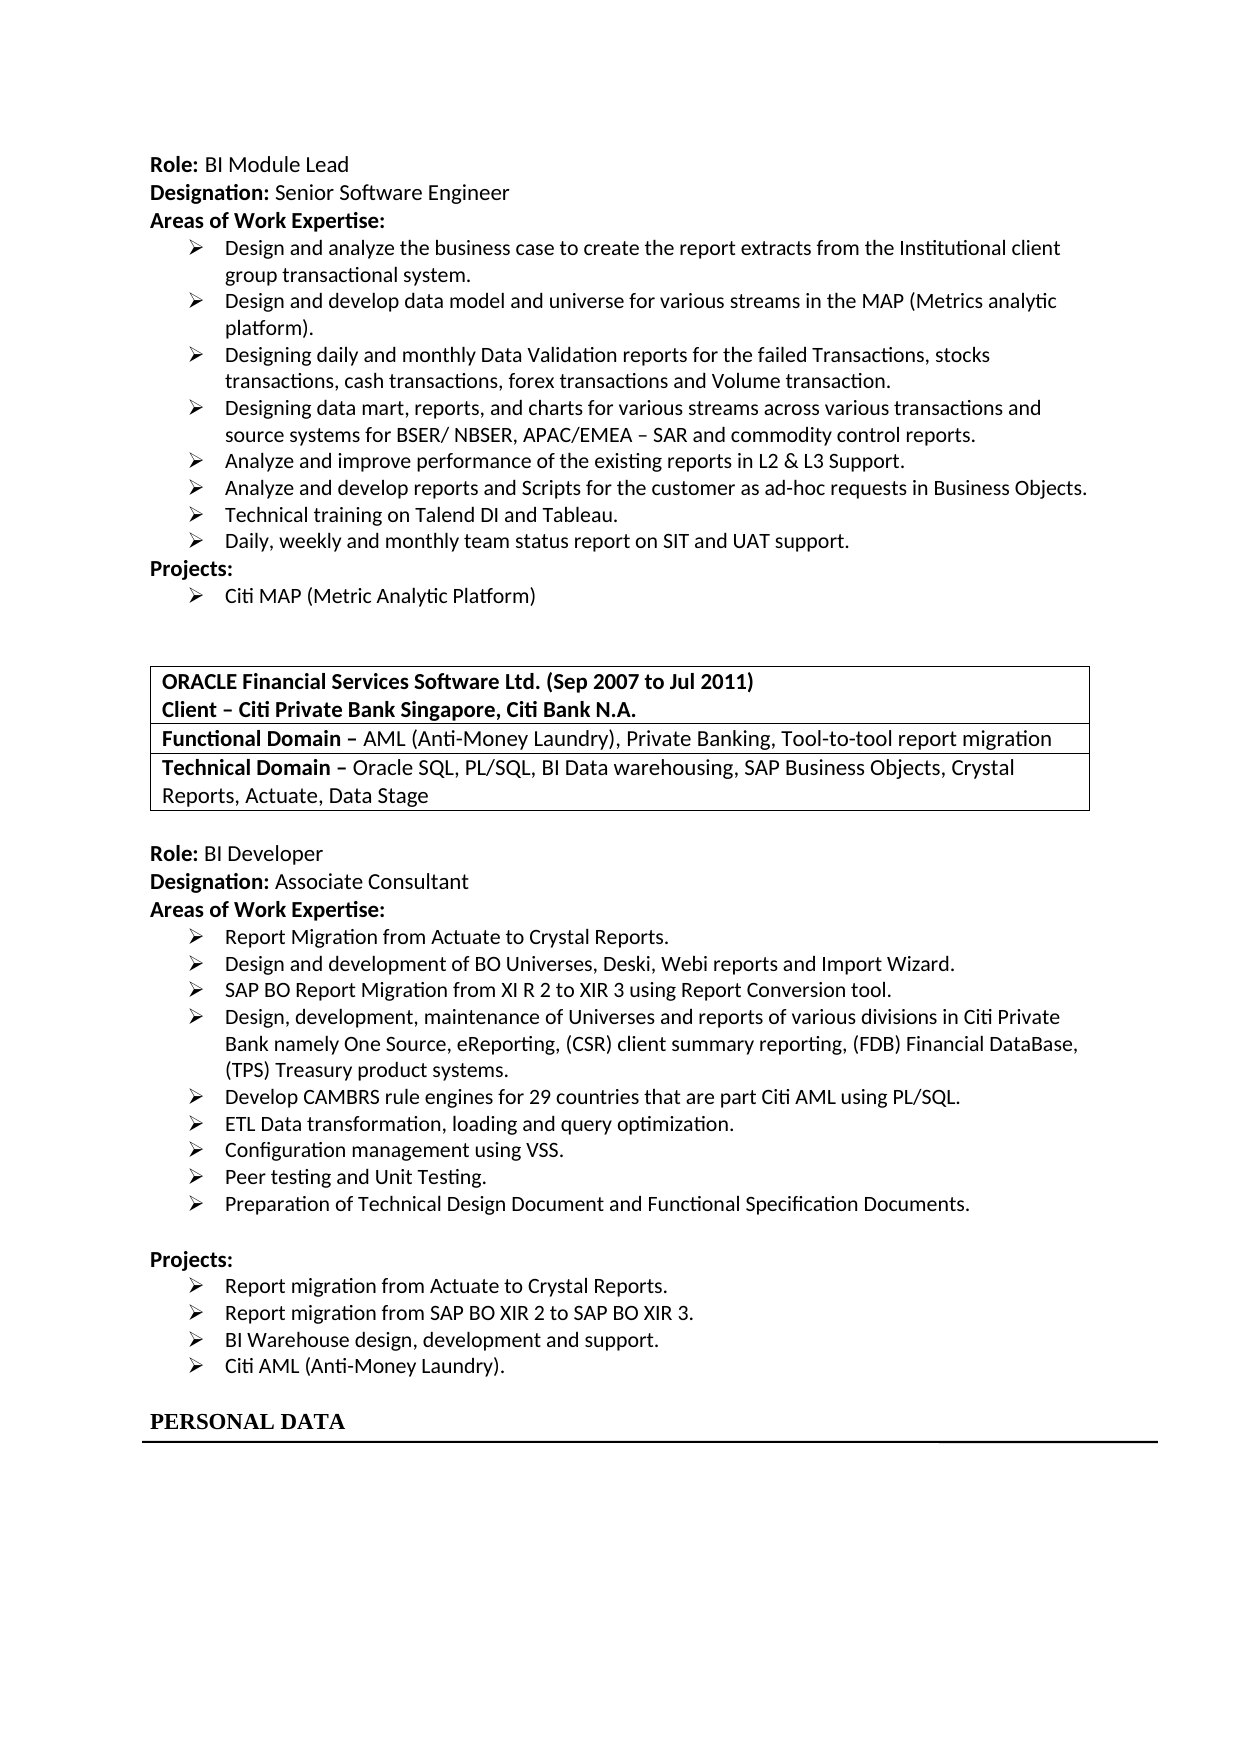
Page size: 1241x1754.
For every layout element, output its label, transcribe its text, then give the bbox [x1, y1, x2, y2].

list SAP BO Report Migration from XI R 2 to XIR 3 using Report Conversion tool. [187, 977, 1090, 1003]
list Daily, weekly and monthly team status report on SIT and UAT support. [187, 527, 1090, 554]
list Report Migration from Actuate to Crystal Reports. [187, 923, 1090, 950]
text Designation: Associate Consultant [150, 867, 1090, 895]
list Preparation of Technical Design Document and Functional Specification Documents. [187, 1190, 1090, 1217]
list Design and development of BO Universes, Deski, Webi reports and Import Wizard. [187, 950, 1090, 977]
table_cell Functional Domain – AML (Anti-Money Laundry), Private Banking, Tool-to-tool report migration [151, 724, 1089, 752]
list Citi AML (Anti-Money Laundry). [187, 1353, 1090, 1379]
text Role: BI Developer [150, 839, 1090, 867]
list Report migration from SAP BO XIR 2 to SAP BO XIR 3. [187, 1299, 1090, 1326]
list Designing data mart, reports, and charts for various streams across various transactions and source systems for BSER/ NBSER, APAC/EMEA – SAR and commodity control reports. [187, 394, 1090, 447]
list Report migration from Actuate to Crystal Reports. [187, 1273, 1090, 1299]
list Design, development, maintenance of Universes and reports of various divisions in Citi Private Bank namely One Source, eReporting, (CSR) client summary reporting, (FDB) Financial DataBase, (TPS) Treasury product systems. [187, 1003, 1090, 1083]
list Design and develop data model and universe for various streams in the MAP (Metrics analytic platform). [187, 287, 1090, 341]
list Citi MAP (Metric Analytic Platform) [187, 582, 1090, 609]
text Role: BI Module Lead [150, 150, 1090, 178]
text Projects: [150, 1245, 1090, 1273]
list Technical training on Talend DI and Tableau. [187, 501, 1090, 527]
text Areas of Work Expertise: [150, 895, 1090, 923]
list Designing daily and monthly Data Validation reports for the failed Transactions, stocks transactions, cash transactions, forex transactions and Volume transaction. [187, 341, 1090, 394]
table_cell Technical Domain – Oracle SQL, PL/SQL, BI Data warehousing, SAP Business Objects, Crystal Reports, Actuate, Data Stage [151, 754, 1089, 809]
list Analyze and develop reports and Scripts for the customer as ad-hoc requests in Business Objects. [187, 474, 1090, 501]
list Develop CAMBRS rule engines for 29 countries that are part Citi AML using PL/SQL. [187, 1083, 1090, 1110]
text Projects: [150, 554, 1090, 582]
list BI Warehouse design, development and support. [187, 1326, 1090, 1353]
text PERSONAL DATA [150, 1408, 1090, 1434]
text Designation: Senior Software Engineer [150, 178, 1090, 206]
list ETL Data transformation, loading and query optimization. [187, 1110, 1090, 1137]
list Analyze and improve performance of the existing reports in L2 & L3 Support. [187, 447, 1090, 474]
table_header ORACLE Financial Services Software Ltd. (Sep 2007 to Jul 2011) Client – Citi Private Bank Singapore, Citi Bank N.A. [151, 667, 1089, 723]
list Peer testing and Unit Testing. [187, 1163, 1090, 1190]
list Configuration management using VSS. [187, 1137, 1090, 1163]
text Areas of Work Expertise: [150, 206, 1090, 234]
list Design and analyze the business case to create the report extracts from the Institutional client group transactional system. [187, 234, 1090, 287]
